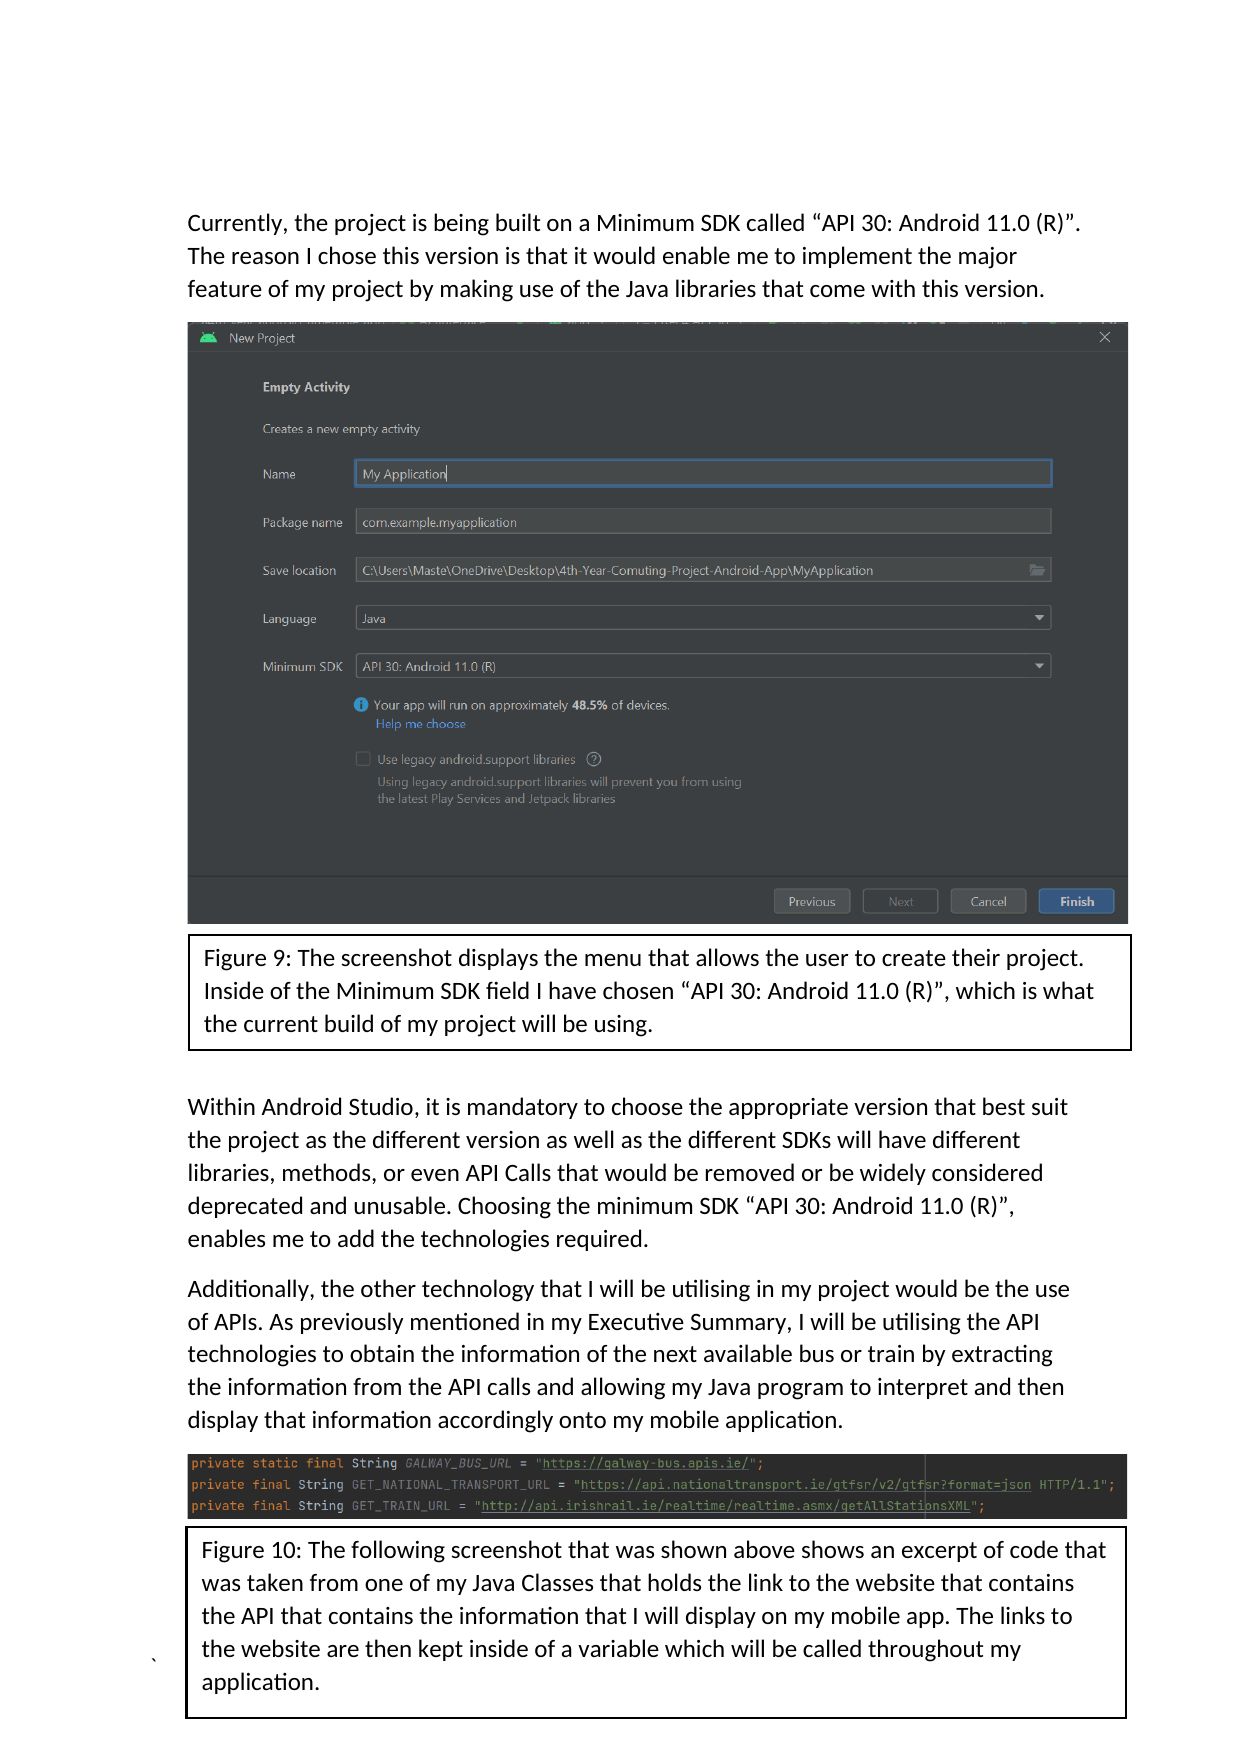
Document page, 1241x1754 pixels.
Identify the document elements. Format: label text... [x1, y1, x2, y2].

text Currently, the project is being built on a Minimum SDK called “API 30: Android 11.0 (R)”. The reason I chose this version is that it would enable me to implement the major feature of my project by making use of the Java libraries that come with this version. [187, 207, 1090, 304]
text Within Android Studio, it is mandatory to choose the appropriate version that best suit the project as the different version as well as the different SDKs will have different libraries, methods, or even API Calls that would be removed or be widely considered deprecated and unusable. Choosing the minimum SDK “API 30: Android 11.0 (R)”, enables me to add the technologies required. [187, 1092, 1090, 1254]
text Additionally, the other technology that I will be utilising in my project would be the use of APIs. As previously mentioned in my Executive Summary, I will be utilising the API technologies to obtain the information of the next available bus or train by extracting the information from the API calls and allowing my Java program to interpret and then display that information accordingly onto my mobile application. [187, 1273, 1090, 1435]
picture [187, 1454, 1128, 1519]
picture [187, 322, 1129, 924]
